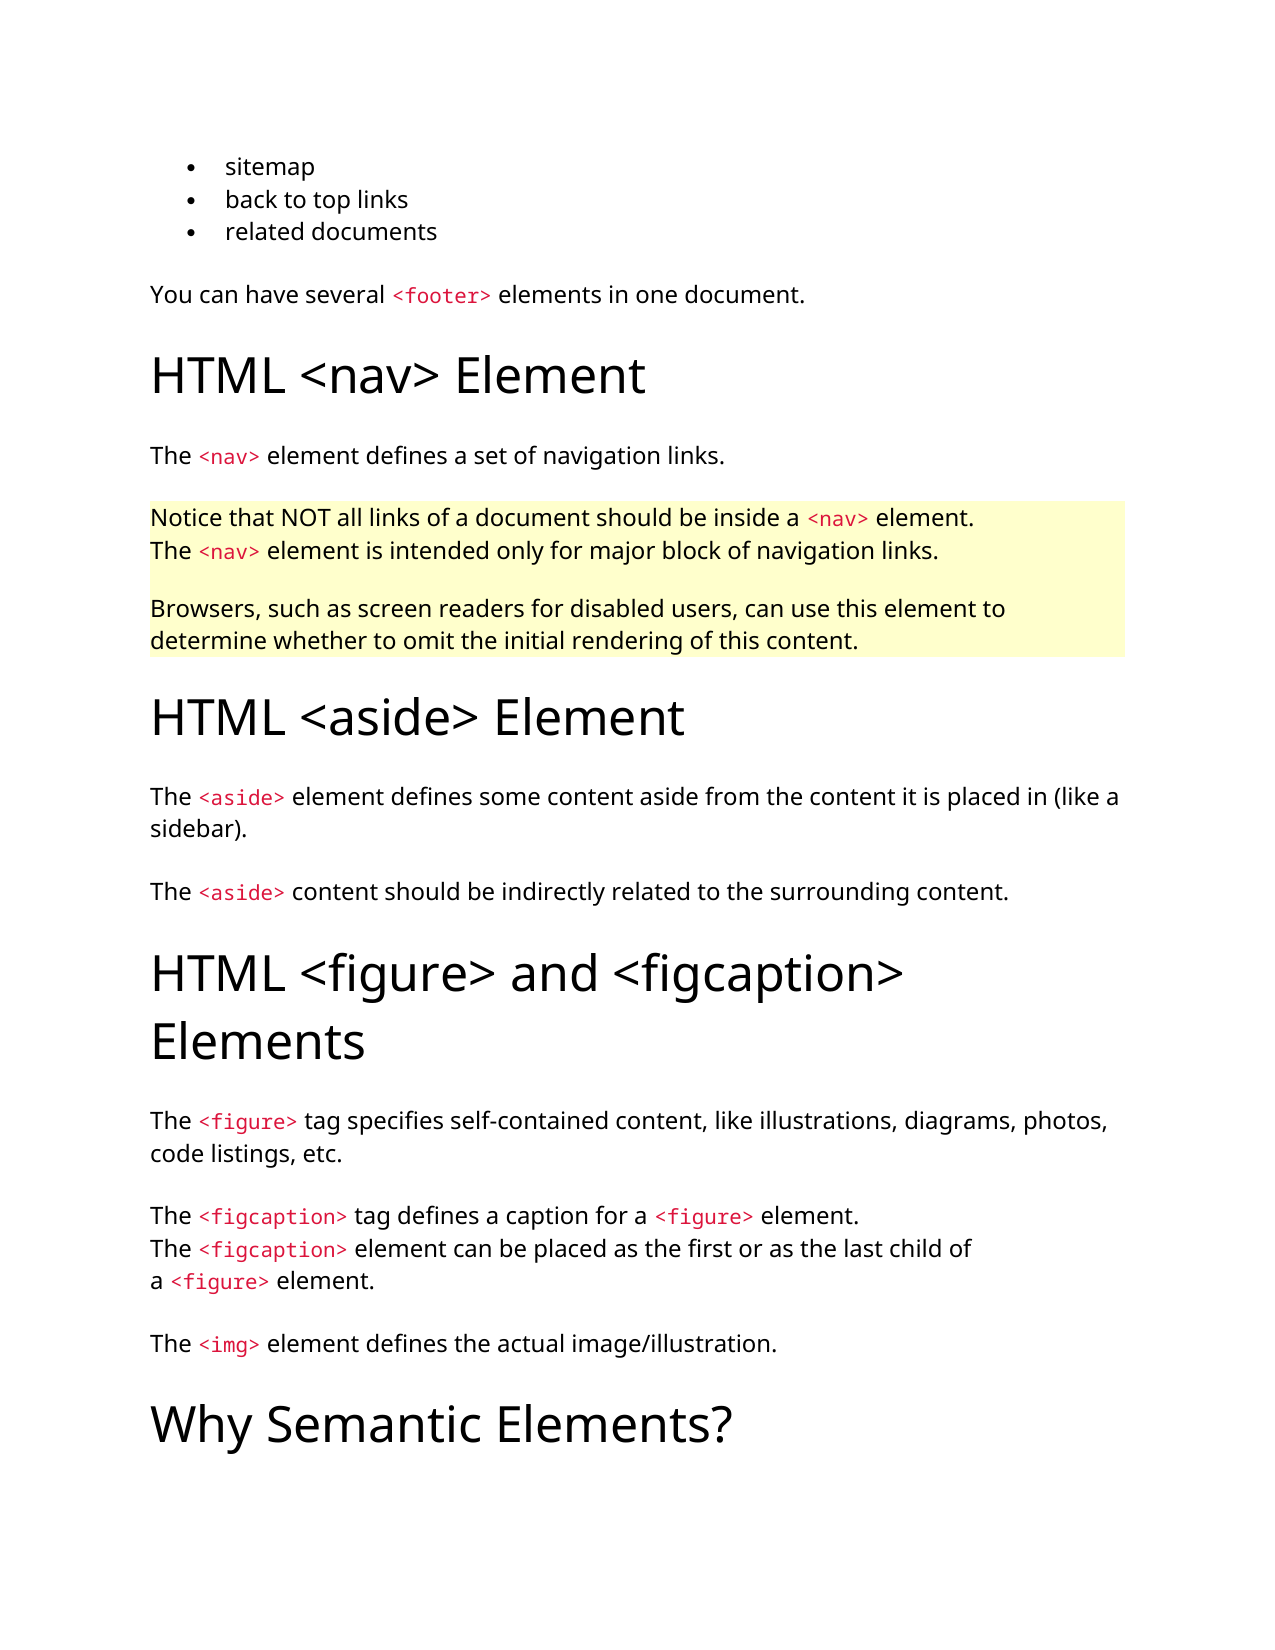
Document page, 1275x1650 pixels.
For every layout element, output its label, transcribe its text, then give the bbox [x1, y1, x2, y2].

text Notice that NOT all links of a document should be inside a <nav> element. The <nav> element is intended only for major block of navigation links. [150, 501, 1125, 566]
subtitle HTML <figure> and <figcaption> Elements [150, 937, 1125, 1074]
text The <figure> tag specifies self-contained content, like illustrations, diagrams, photos, code listings, etc. [150, 1104, 1125, 1169]
list related documents [187, 215, 1125, 248]
text The <aside> content should be indirectly related to the surrounding content. [150, 875, 1125, 907]
text The <figcaption> tag defines a caption for a <figure> element. The <figcaption> element can be placed as the first or as the last child of a <figure> element. [150, 1199, 1125, 1297]
text The <aside> element defines some content aside from the content it is placed in (like a sidebar). [150, 780, 1125, 845]
text You can have several <footer> elements in one document. [150, 278, 1125, 310]
text The <nav> element defines a set of navigation links. [150, 438, 1125, 471]
text Why Semantic Elements? [150, 1389, 1125, 1457]
text The <img> element defines the actual image/illustration. [150, 1327, 1125, 1359]
list sitemap [187, 150, 1125, 183]
subtitle HTML <aside> Element [150, 682, 1125, 750]
list back to top links [187, 183, 1125, 215]
text Browsers, such as screen readers for disabled users, can use this element to determine whether to omit the initial rendering of this content. [150, 591, 1125, 657]
subtitle HTML <nav> Element [150, 340, 1125, 408]
